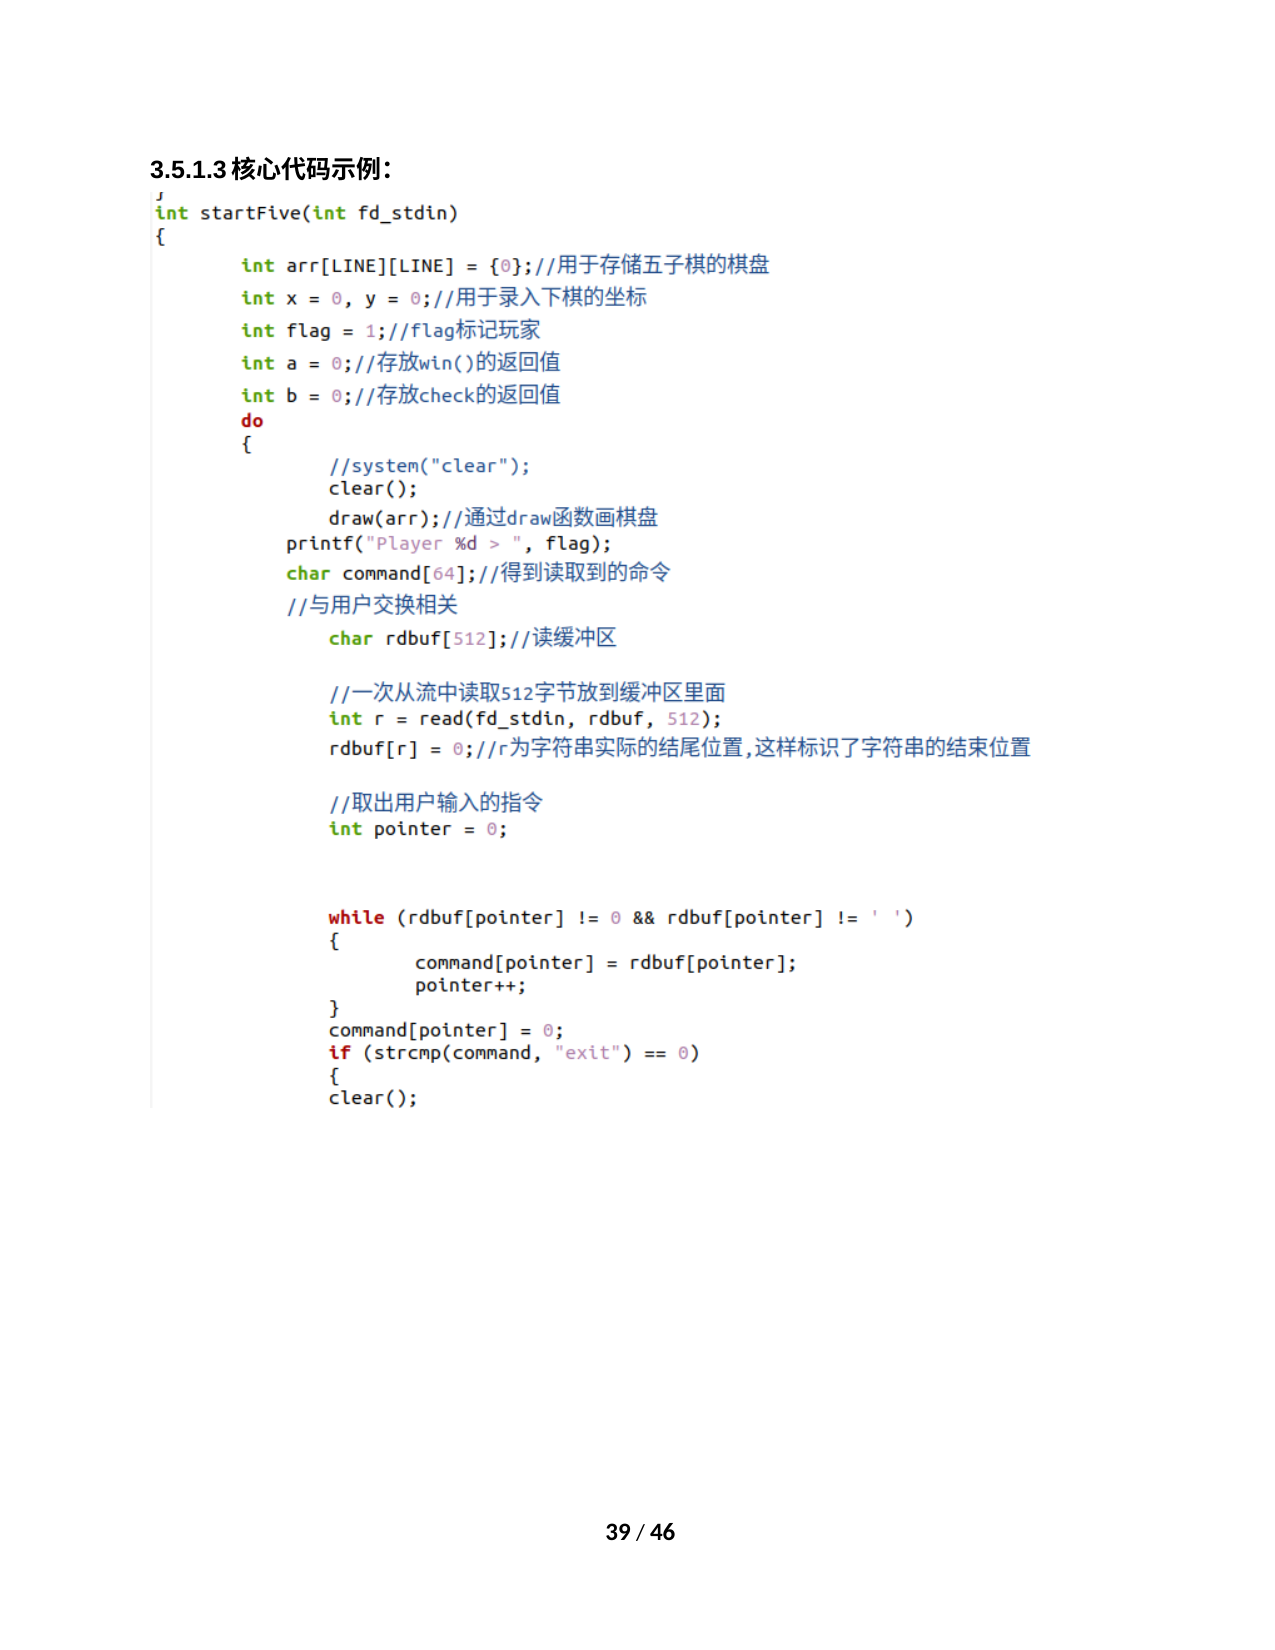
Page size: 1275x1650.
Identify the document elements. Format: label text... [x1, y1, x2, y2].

picture [150, 192, 1055, 1108]
subtitle 3.5.1.3核心代码示例： [150, 150, 1125, 186]
